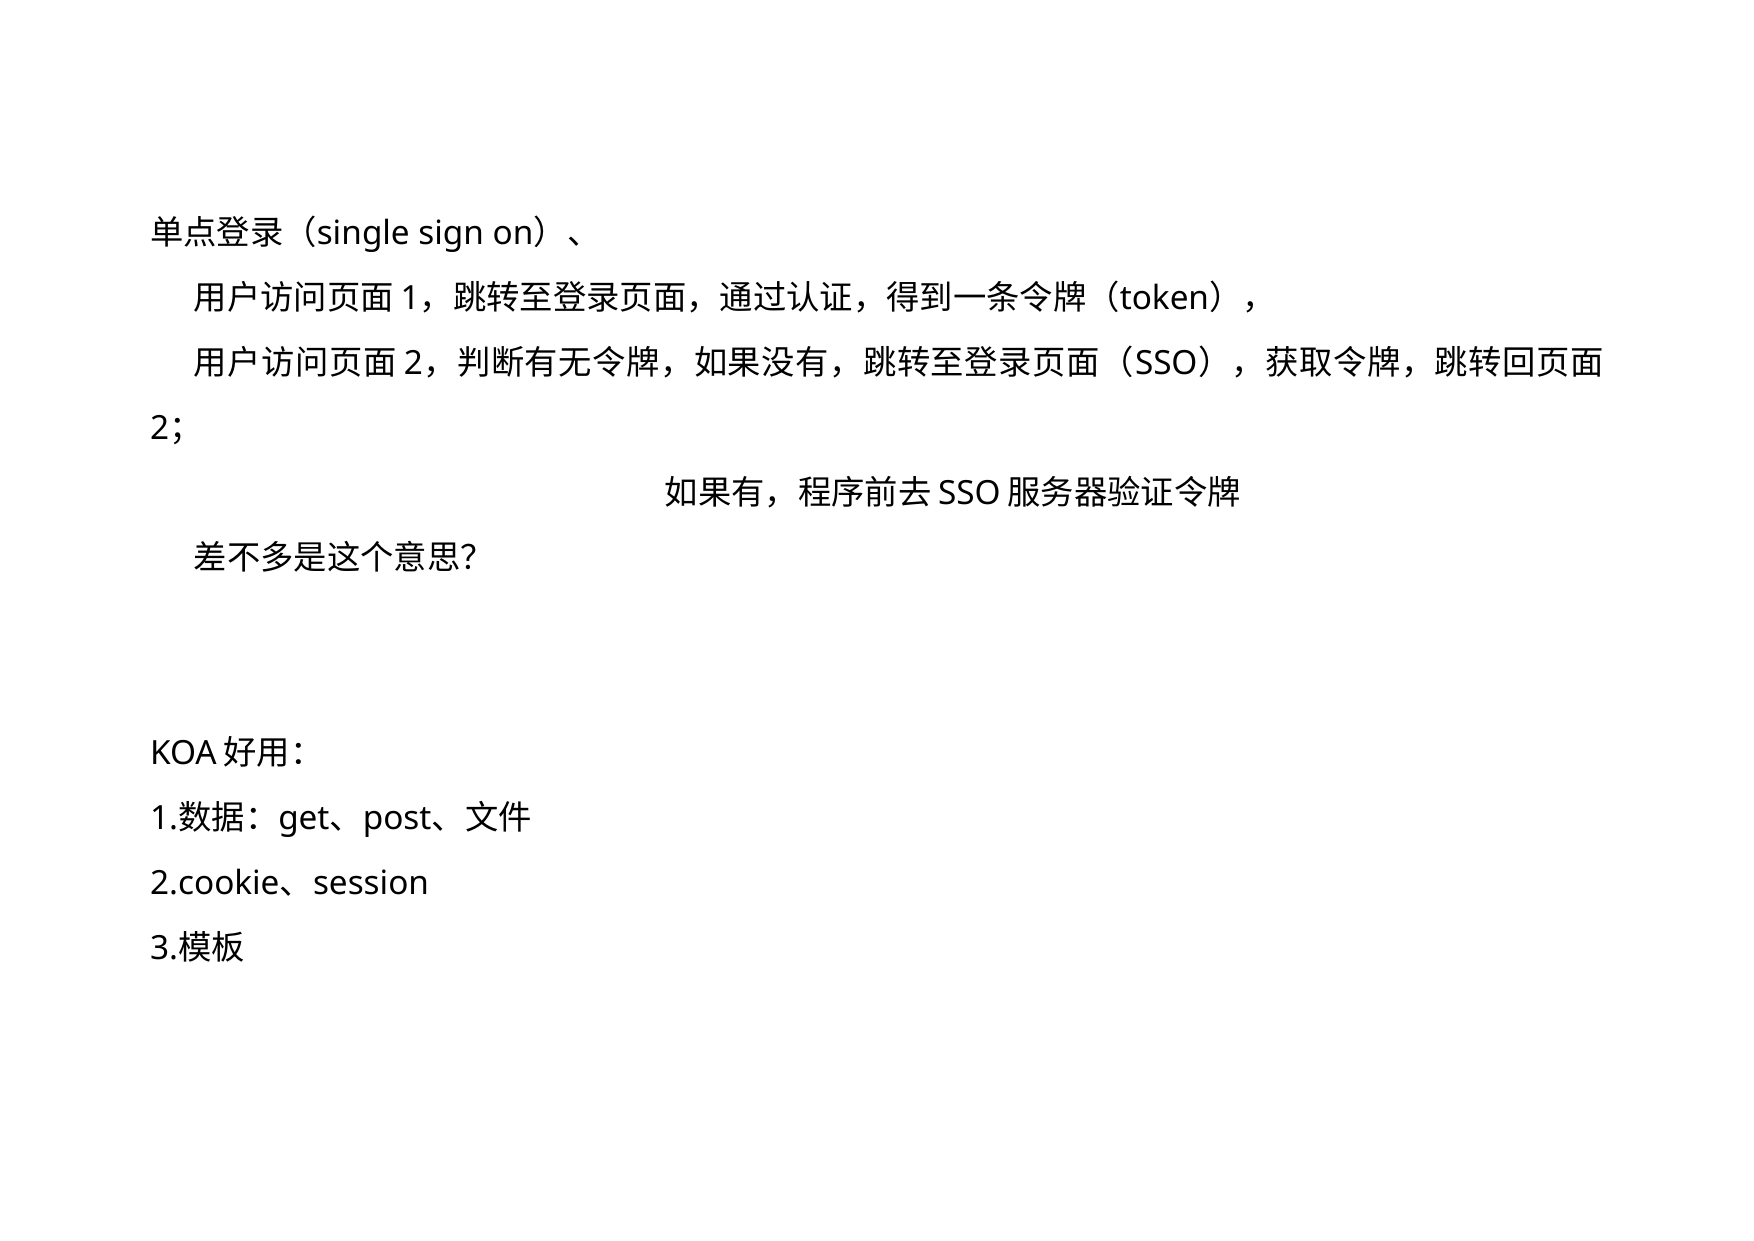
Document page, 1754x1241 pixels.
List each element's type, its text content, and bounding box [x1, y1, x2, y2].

text 2.cookie、session [150, 848, 1604, 913]
text 单点登录（single sign on）、 [150, 198, 1604, 263]
text 3.模板 [150, 913, 1604, 978]
text 如果有，程序前去SSO服务器验证令牌 [631, 458, 1604, 523]
text KOA好用： [150, 718, 1604, 783]
text 差不多是这个意思？ [150, 523, 1604, 588]
text 用户访问页面1，跳转至登录页面，通过认证，得到一条令牌（token）， [150, 263, 1604, 328]
text 用户访问页面2，判断有无令牌，如果没有，跳转至登录页面（SSO），获取令牌，跳转回页面2； [150, 328, 1604, 458]
text 1.数据：get、post、文件 [150, 783, 1604, 848]
